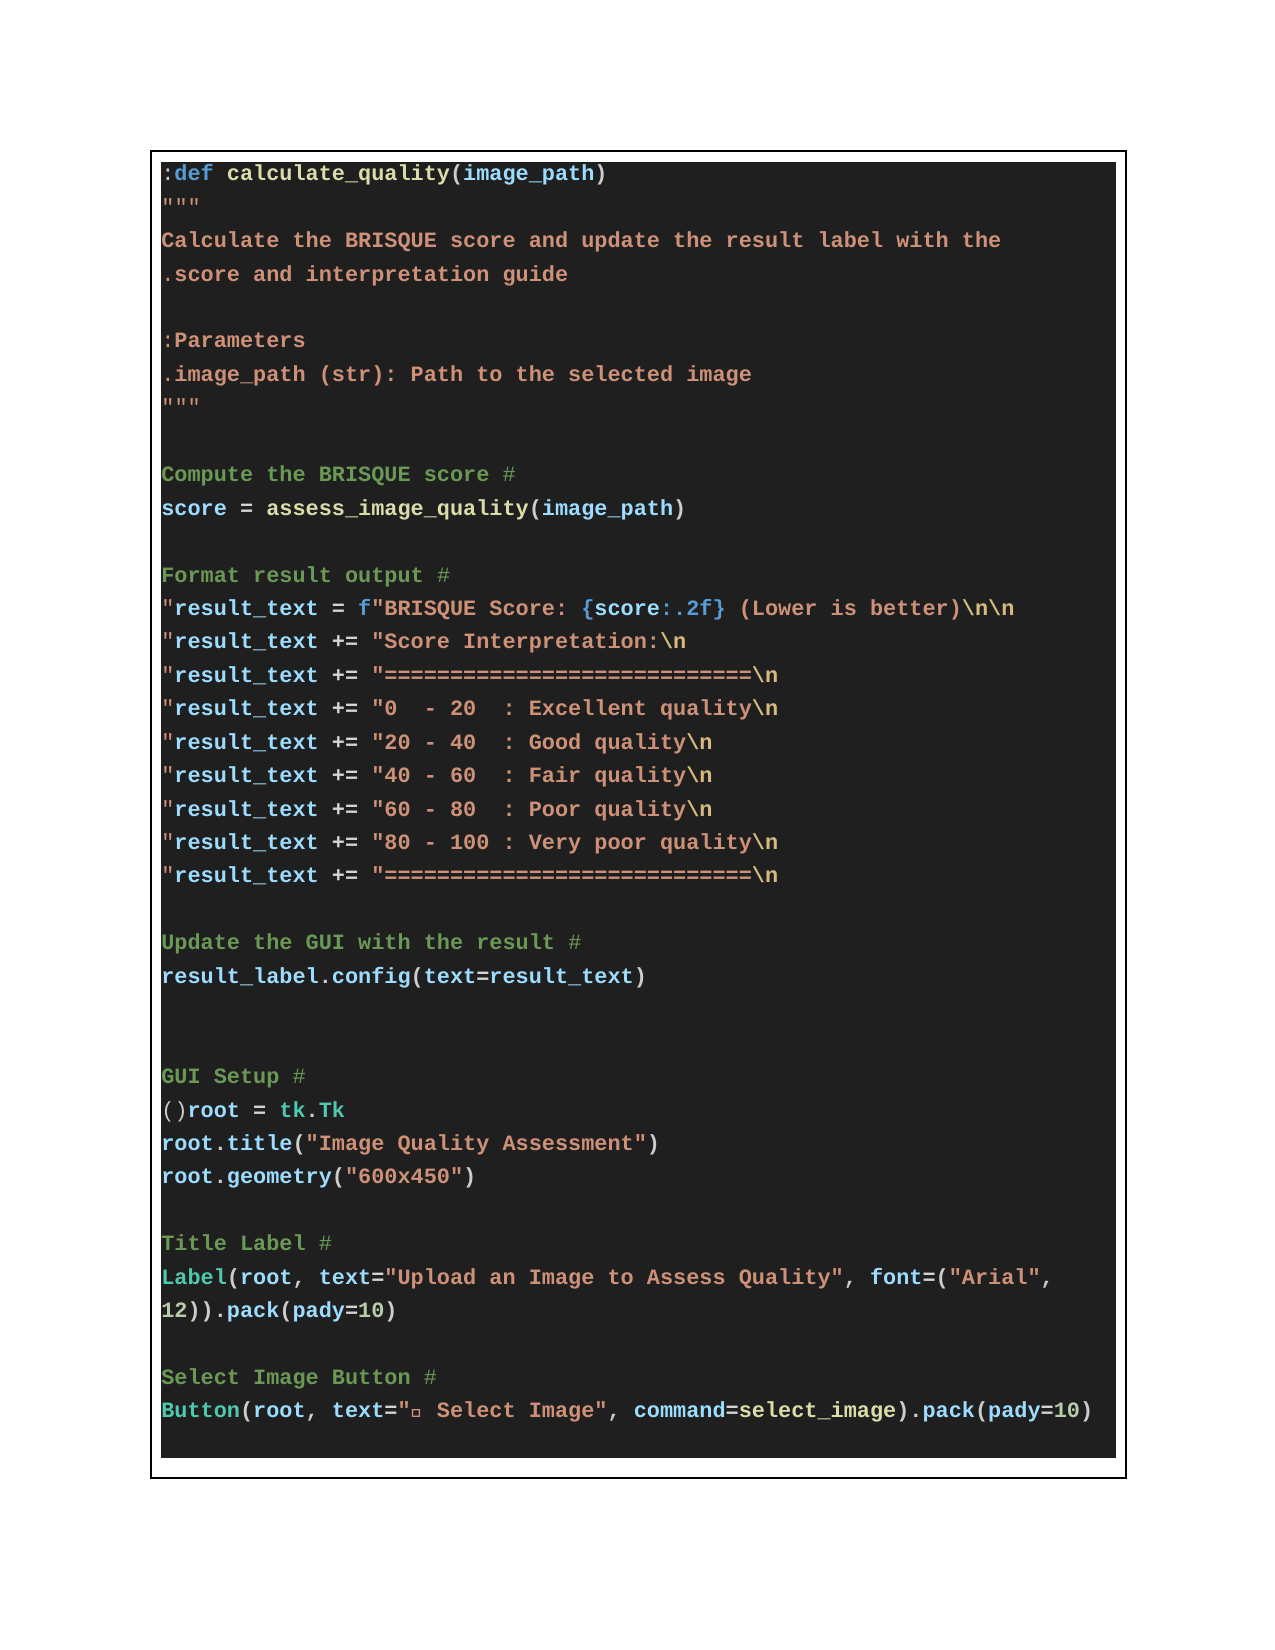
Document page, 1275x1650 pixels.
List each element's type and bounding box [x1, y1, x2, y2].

table_header [152, 152, 1125, 1477]
